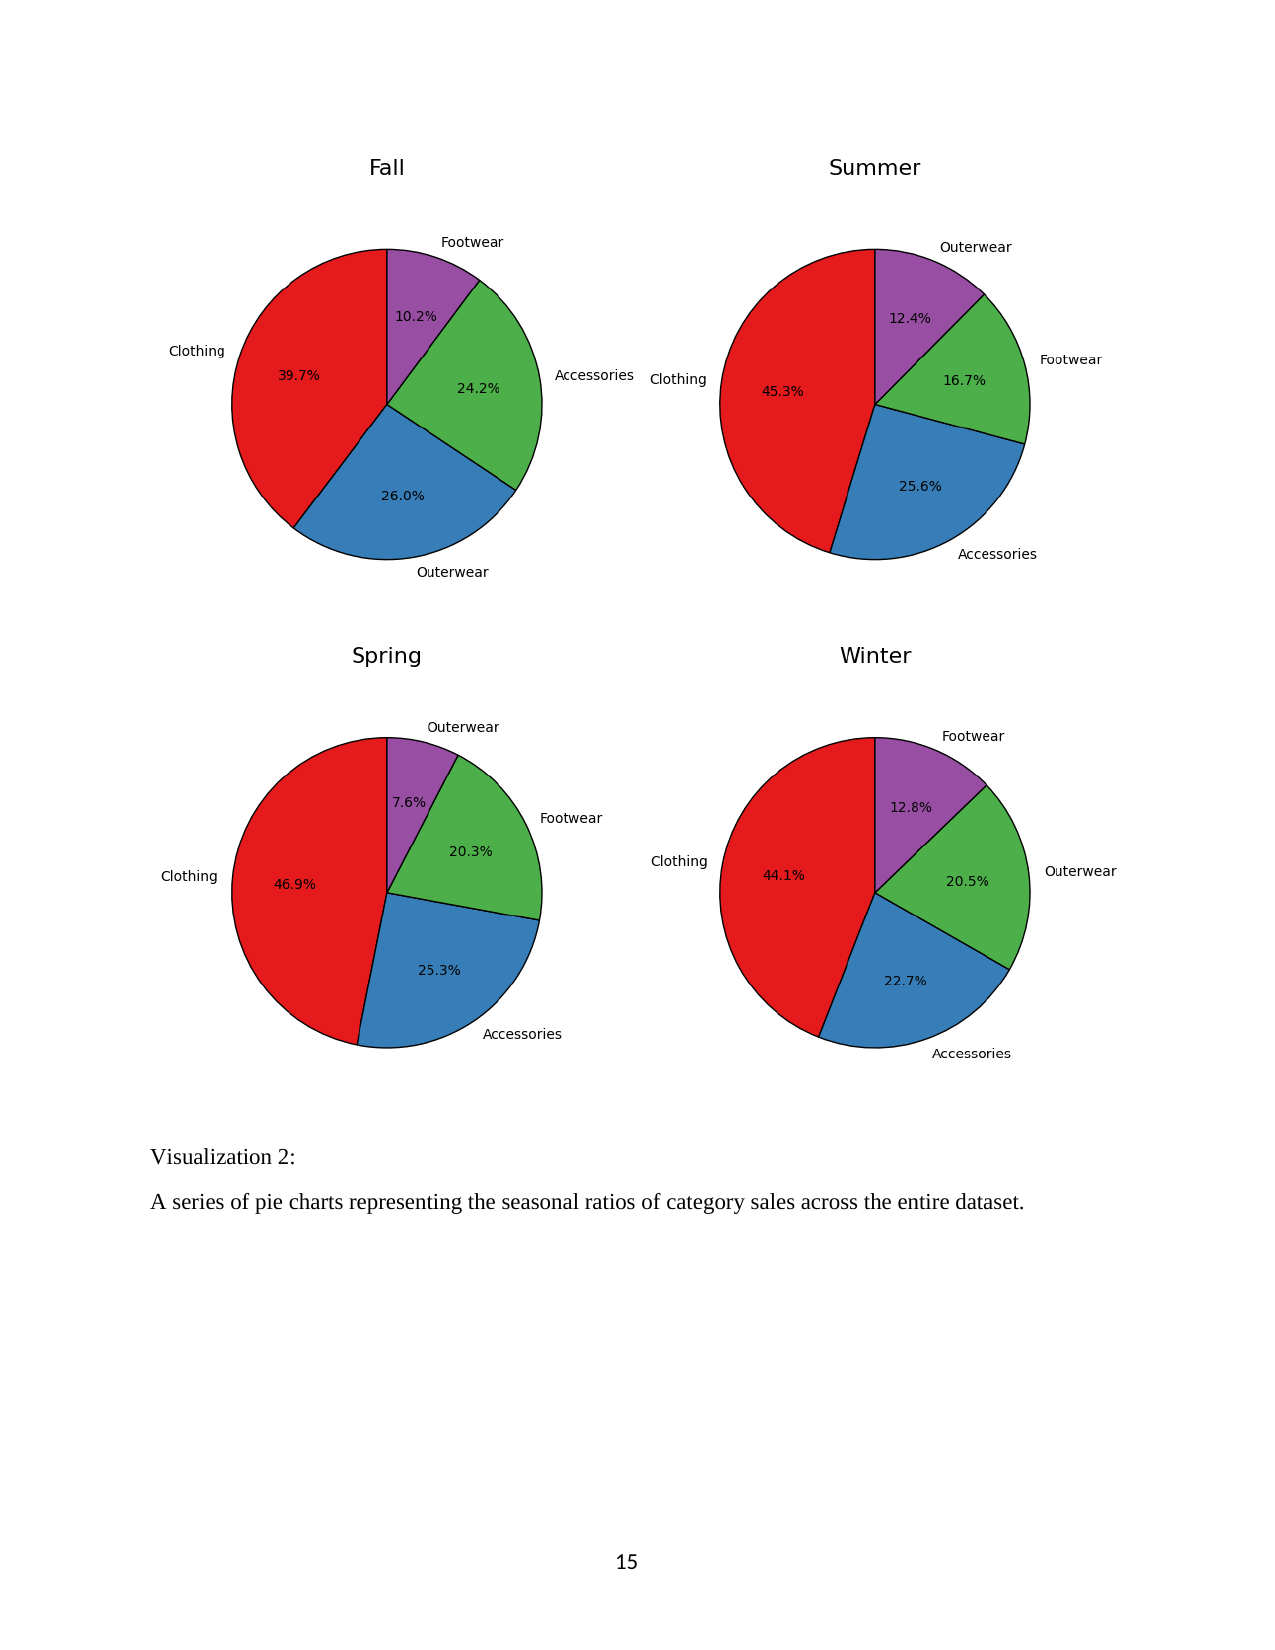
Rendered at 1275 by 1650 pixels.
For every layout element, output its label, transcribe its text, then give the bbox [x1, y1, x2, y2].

text Visualization 2: [150, 1143, 1125, 1169]
text A series of pie charts representing the seasonal ratios of category sales across the entire dataset. [150, 1188, 1125, 1214]
picture [150, 150, 1125, 1124]
